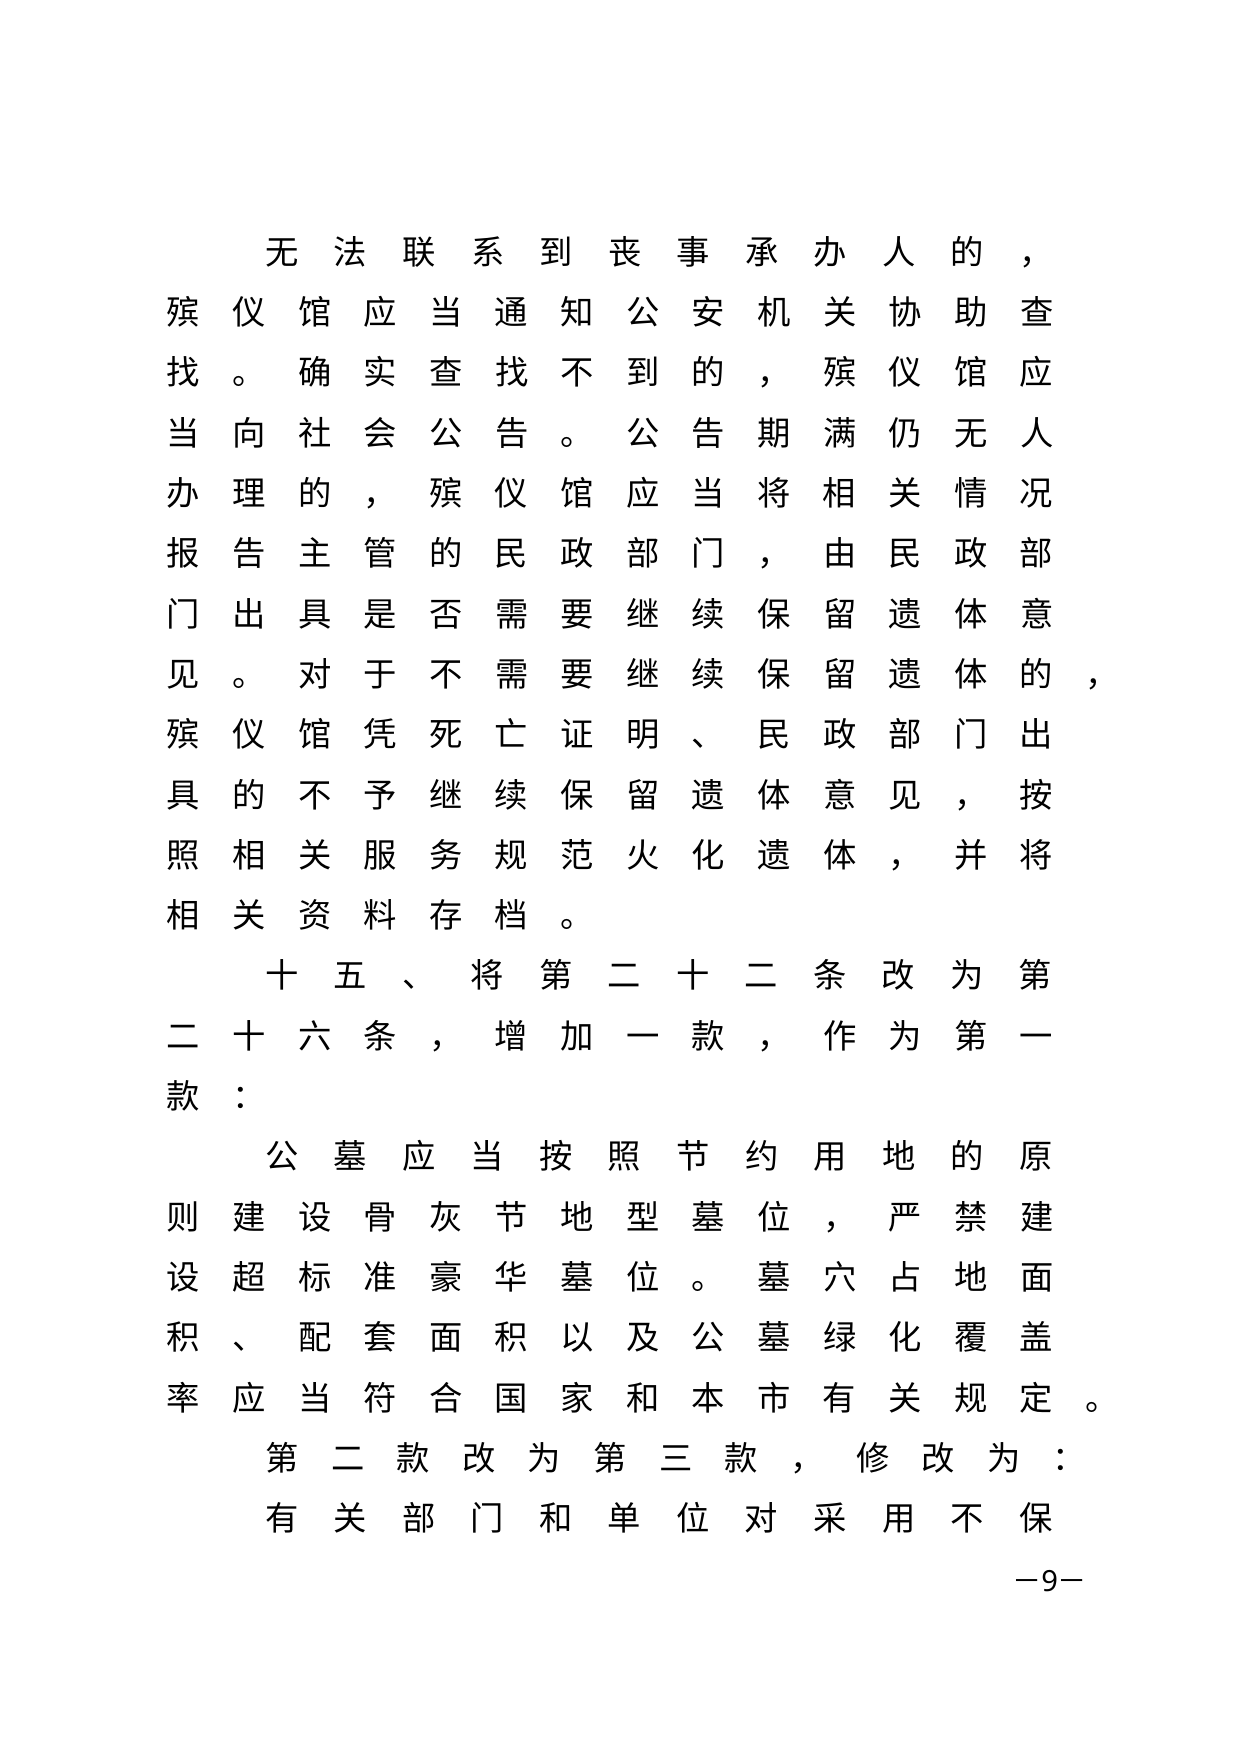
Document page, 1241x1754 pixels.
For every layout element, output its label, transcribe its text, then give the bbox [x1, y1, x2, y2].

text 第二款改为第三款，修改为： [167, 1426, 1085, 1486]
text 公墓应当按照节约用地的原则建设骨灰节地型墓位，严禁建设超标准豪华墓位。墓穴占地面积、配套面积以及公墓绿化覆盖率应当符合国家和本市有关规定。 [167, 1124, 1085, 1426]
list 十五、将第二十二条改为第二十六条，增加一款，作为第一款： [167, 943, 1085, 1124]
text 有关部门和单位对采用不保留骨灰的生态安置方式，应当通过给予奖励补贴，以及建立公共纪念设施、网络纪念平台等方式予以支持。 [167, 1486, 1085, 1546]
text 无法联系到丧事承办人的，殡仪馆应当通知公安机关协助查找。确实查找不到的，殡仪馆应当向社会公告。公告期满仍无人办理的，殡仪馆应当将相关情况报告主管的民政部门，由民政部门出具是否需要继续保留遗体意见。对于不需要继续保留遗体的，殡仪馆凭死亡证明、民政部门出具的不予继续保留遗体意见，按照相关服务规范火化遗体，并将相关资料存档。 [167, 219, 1085, 943]
